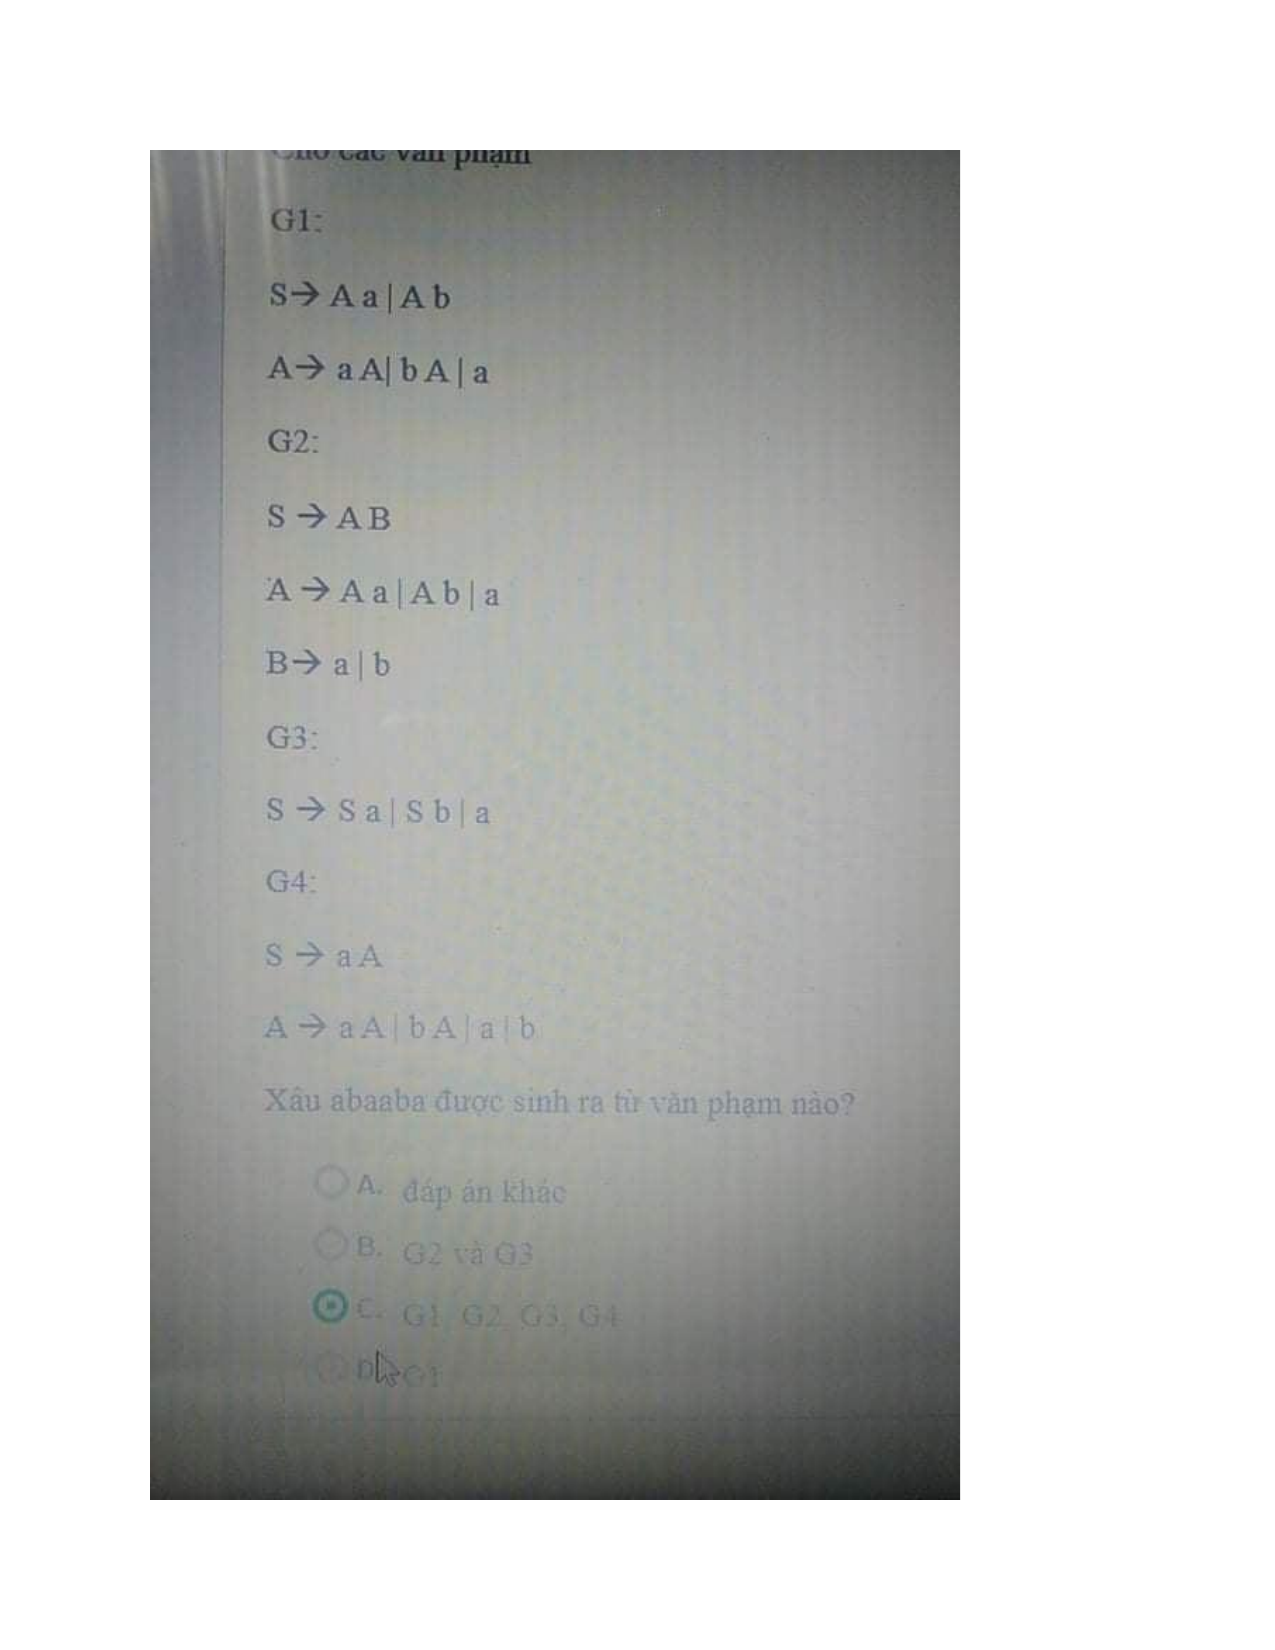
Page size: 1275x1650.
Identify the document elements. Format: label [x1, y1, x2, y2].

picture [150, 150, 961, 1500]
